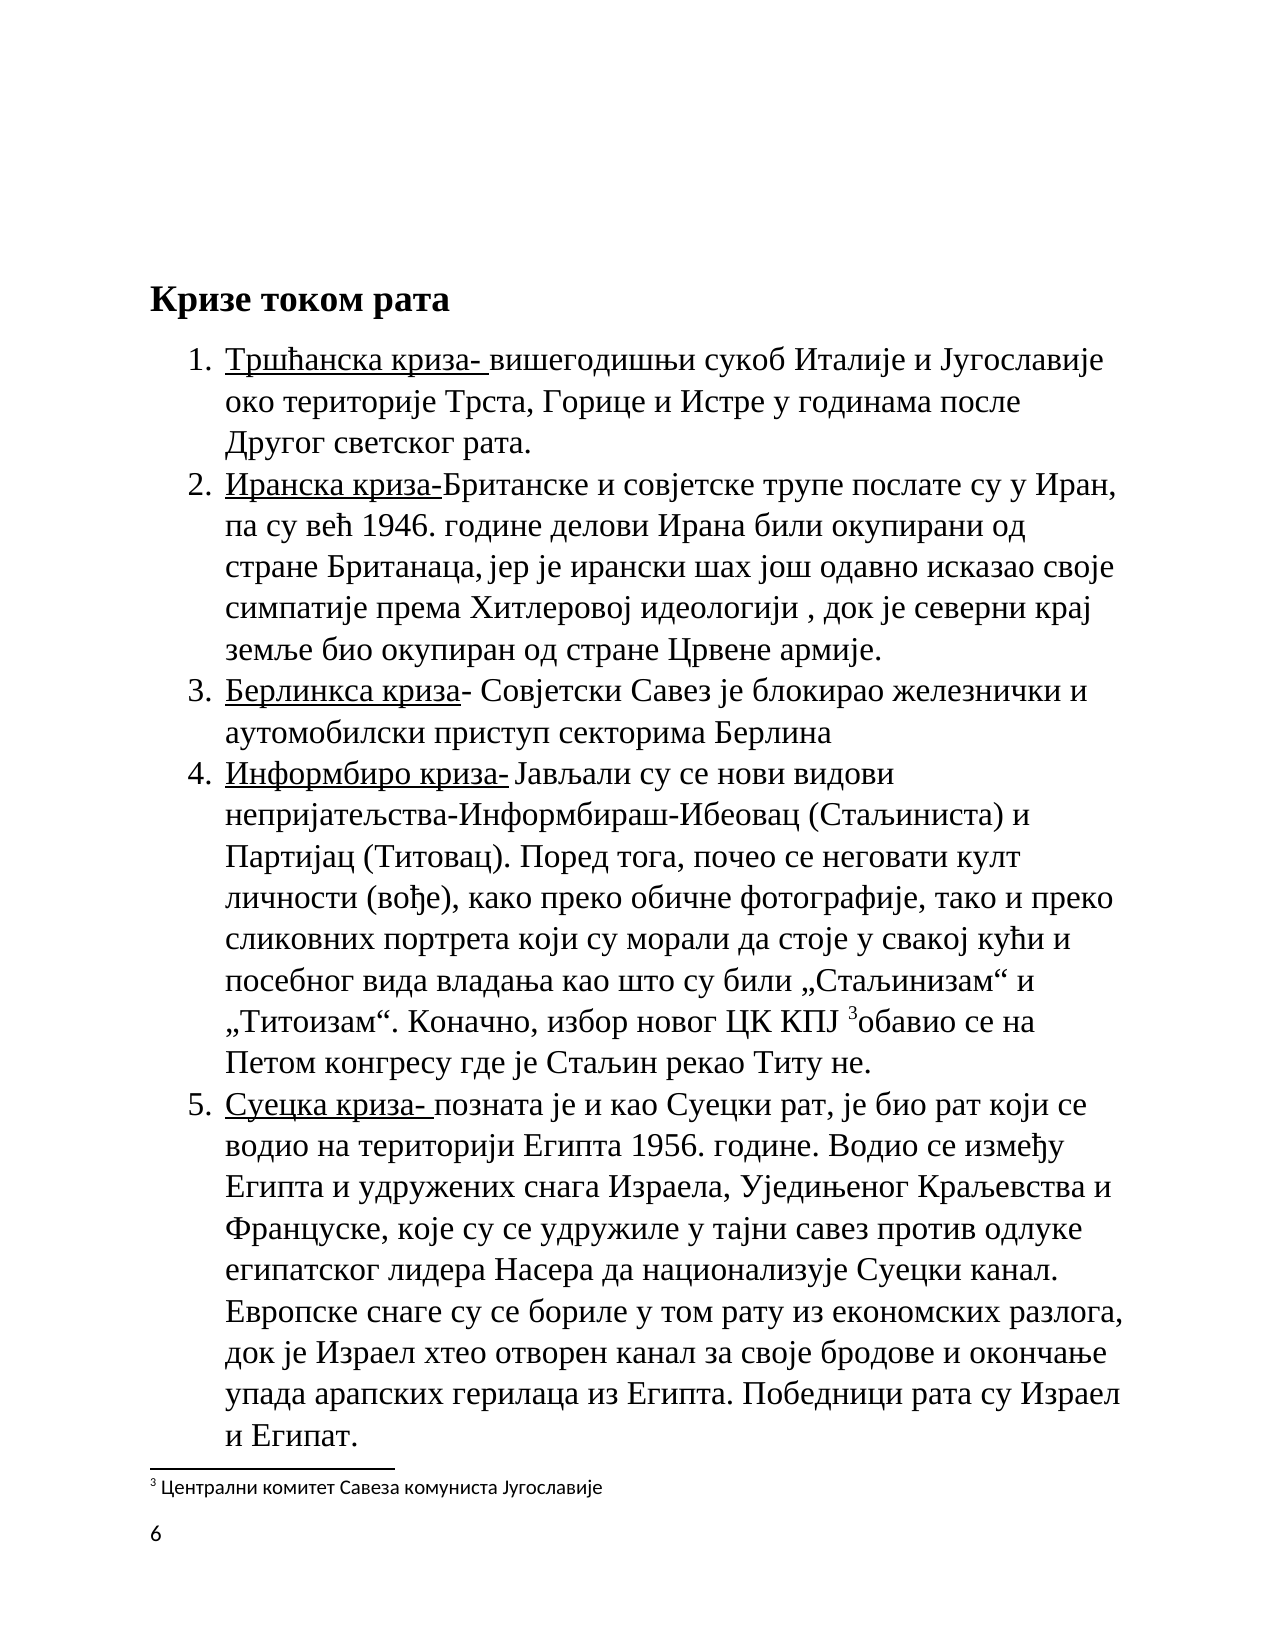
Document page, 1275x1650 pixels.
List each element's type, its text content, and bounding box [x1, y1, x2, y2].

text Кризе током рата [150, 276, 1125, 319]
list Берлинкса криза- Совјетски Савез је блокирао железнички и аутомобилски приступ секторима Берлина [187, 671, 1125, 750]
list Иранска криза-Британске и совјетске трупе послате су у Иран, па су већ 1946. године делови Ирана били окупирани од стране Британаца, јер је ирански шах још одавно исказао своје симпатије према Хитлеровој идеологији , док је северни крај земље био окупиран од стране Црвене армије. [187, 464, 1125, 667]
list Тршћанска криза- вишегодишњи сукоб Италије и Југославије око територије Трста, Горице и Истре у годинама после Другог светског рата. [187, 340, 1125, 461]
list Информбиро криза- Јављали су се нови видови непријатељства-Информбираш-Ибеовац (Стаљиниста) и Партијац (Титовац). Поред тога, почео се неговати култ личности (вође), како преко обичне фотографије, тако и преко сликовних портрета који су морали да стоје у свакој кући и посебног вида владања као што су били „Стаљинизам“ и „Титоизам“. Коначно, избор новог ЦК КПЈ обавио се на Петом конгресу где је Стаљин рекао Титу не. [187, 753, 1125, 1081]
list Суецка криза- позната је и као Суецки рат, је био рат који се водио на територији Египта 1956. године. Водио се између Египта и удружених снага Израела, Уједињеног Краљевства и Француске, које су се удружиле у тајни савез против одлуке египатског лидера Насера да национализује Суецки канал. Европске снаге су се бориле у том рату из економских разлога, док је Израел хтео отворен канал за своје бродове и окончање упада арапских герилаца из Египта. Победници рата су Израел и Египат. [187, 1084, 1125, 1453]
